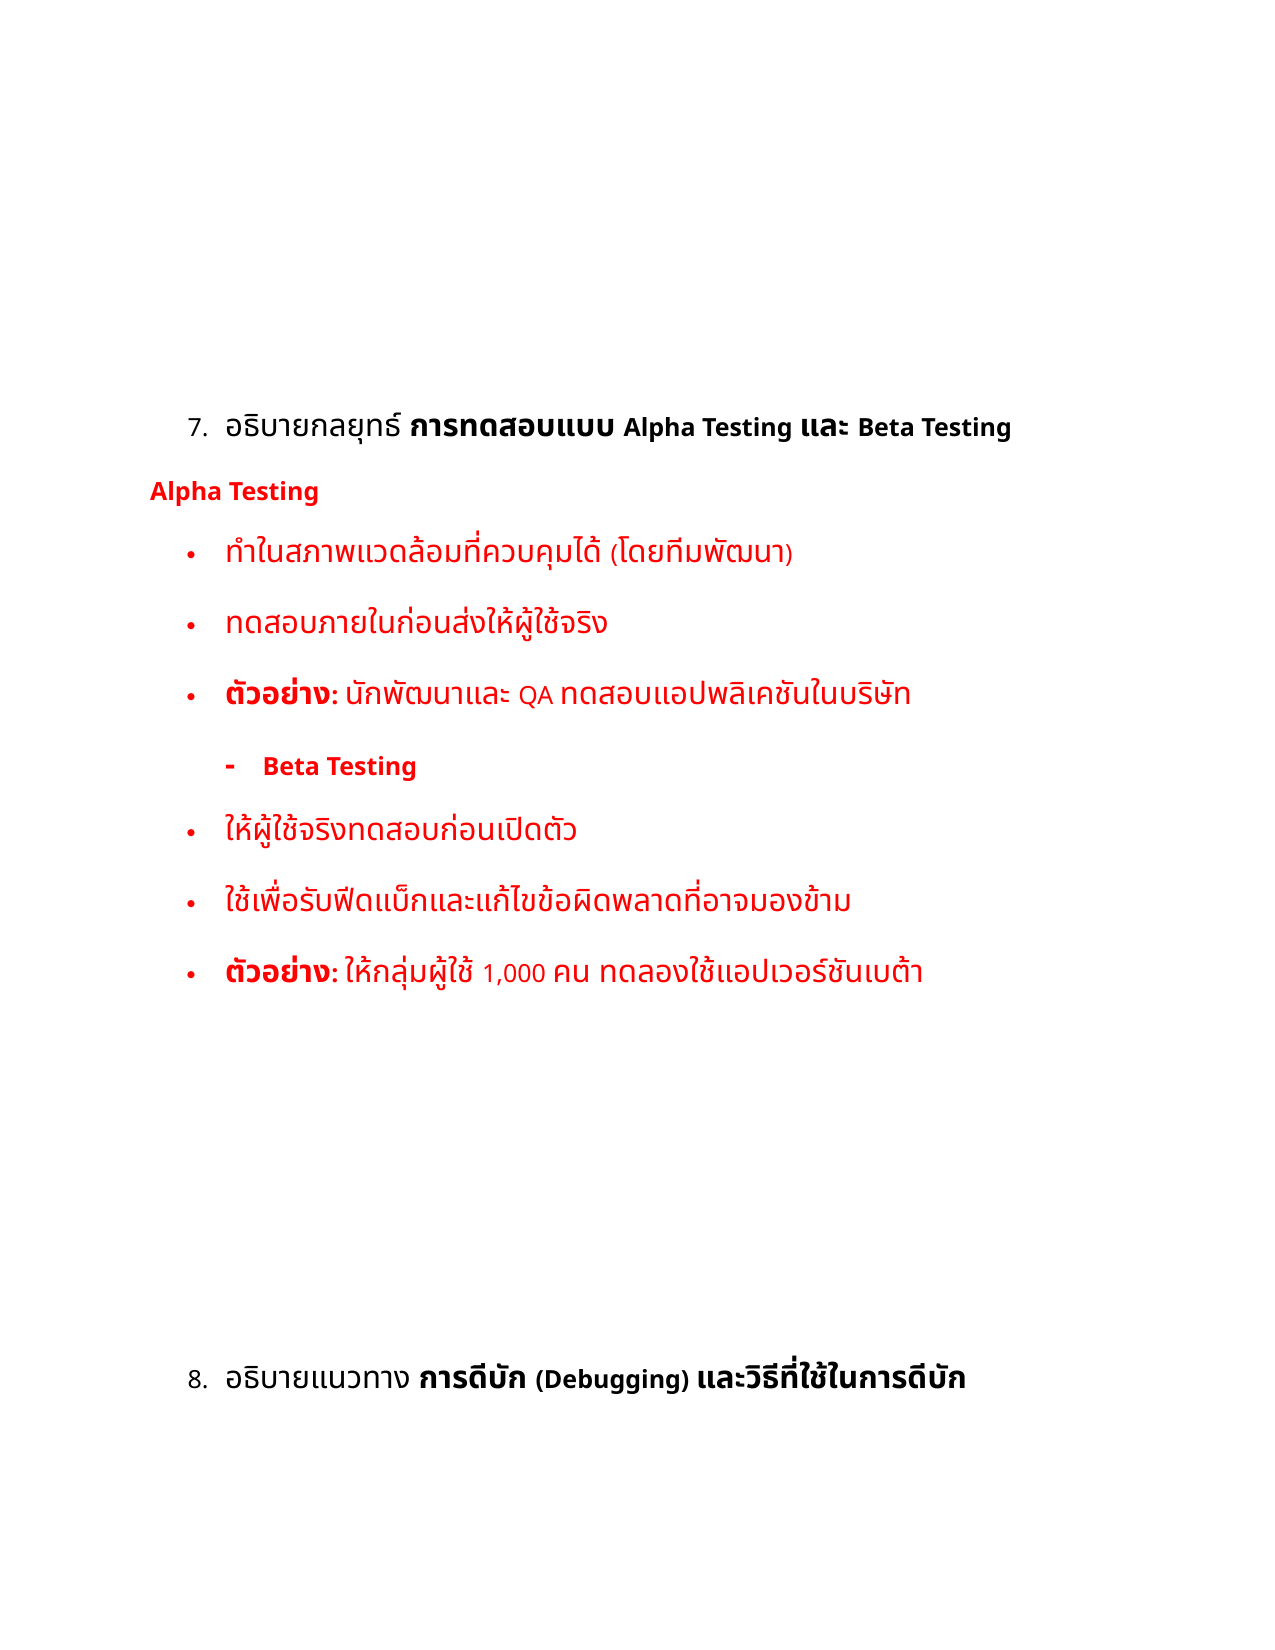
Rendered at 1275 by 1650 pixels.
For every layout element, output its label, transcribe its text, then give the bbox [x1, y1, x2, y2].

list ให้ผู้ใช้จริงทดสอบก่อนเปิดตัว [187, 808, 1125, 855]
text Alpha Testing [150, 474, 1125, 508]
list ตัวอย่าง: ให้กลุ่มผู้ใช้ 1,000 คน ทดลองใช้แอปเวอร์ชันเบต้า [187, 949, 1125, 997]
list Beta Testing [225, 742, 1125, 785]
list ทดสอบภายในก่อนส่งให้ผู้ใช้จริง [187, 600, 1125, 648]
list ใช้เพื่อรับฟีดแบ็กและแก้ไขข้อผิดพลาดที่อาจมองข้าม [187, 878, 1125, 926]
list อธิบายกลยุทธ์ การทดสอบแบบ Alpha Testing และ Beta Testing [187, 403, 1125, 450]
list ตัวอย่าง: นักพัฒนาและ QA ทดสอบแอปพลิเคชันในบริษัท [187, 671, 1125, 718]
list อธิบายแนวทาง การดีบัก (Debugging) และวิธีที่ใช้ในการดีบัก [187, 1355, 1125, 1402]
list ทำในสภาพแวดล้อมที่ควบคุมได้ (โดยทีมพัฒนา) [187, 529, 1125, 577]
